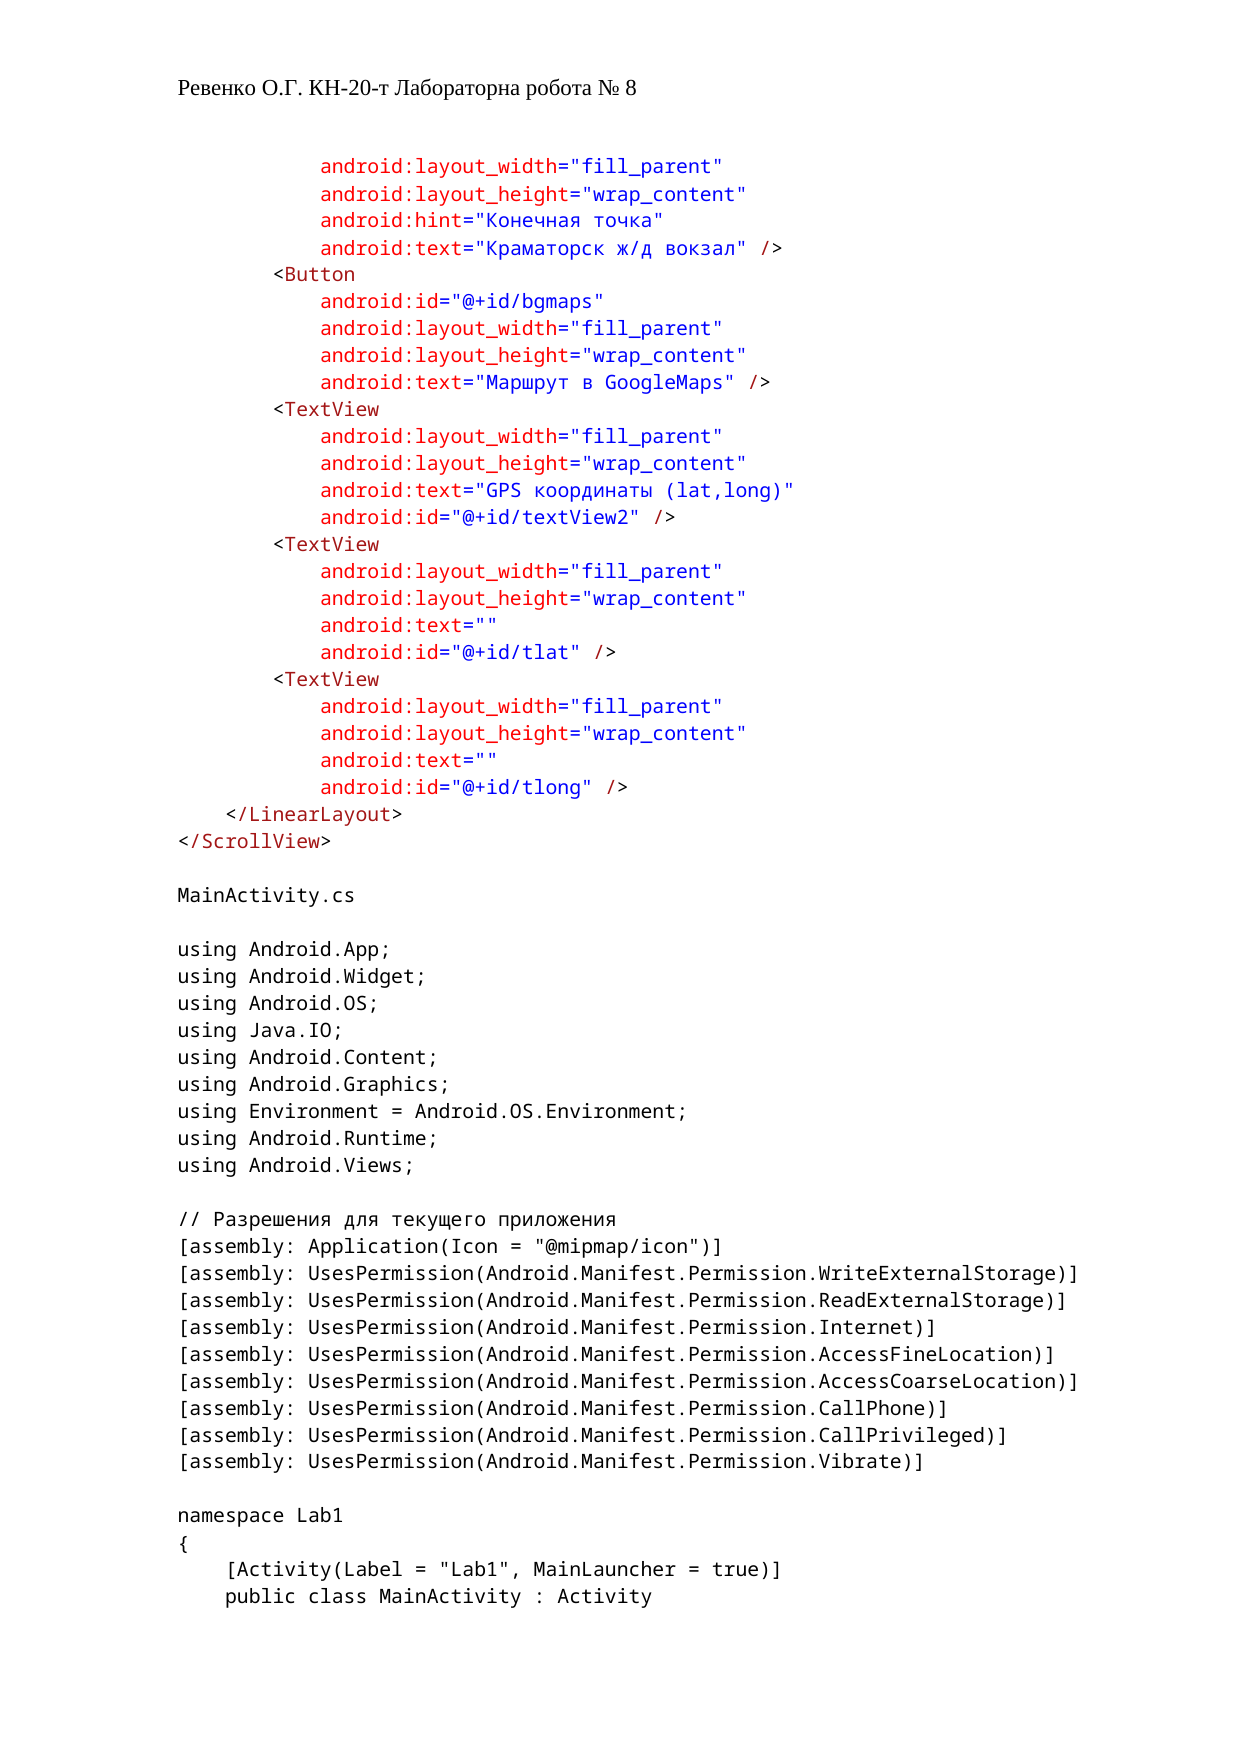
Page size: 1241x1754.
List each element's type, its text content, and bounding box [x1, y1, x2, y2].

text [assembly: UsesPermission(Android.Manifest.Permission.Vibrate)] [177, 1448, 1152, 1475]
text using Android.App; [177, 935, 1152, 962]
text [assembly: UsesPermission(Android.Manifest.Permission.WriteExternalStorage)] [177, 1259, 1152, 1286]
text <TextView [177, 531, 1152, 557]
text android:id="@+id/tlat" /> [177, 638, 1152, 665]
text android:text="" [177, 746, 1152, 773]
text public class MainActivity : Activity [177, 1583, 1152, 1610]
text <TextView [177, 396, 1152, 423]
text android:hint="Конечная точка" [177, 207, 1152, 234]
text [assembly: UsesPermission(Android.Manifest.Permission.Internet)] [177, 1313, 1152, 1340]
text android:layout_width="fill_parent" [177, 315, 1152, 342]
text [assembly: UsesPermission(Android.Manifest.Permission.AccessFineLocation)] [177, 1340, 1152, 1367]
text android:text="GPS координаты (lat,long)" [177, 477, 1152, 503]
text [assembly: UsesPermission(Android.Manifest.Permission.CallPhone)] [177, 1394, 1152, 1421]
text android:text="" [177, 611, 1152, 638]
text android:text="Краматорск ж/д вокзал" /> [177, 234, 1152, 261]
text android:layout_width="fill_parent" [177, 692, 1152, 719]
text android:layout_width="fill_parent" [177, 557, 1152, 584]
text android:id="@+id/textView2" /> [177, 503, 1152, 531]
text android:id="@+id/tlong" /> [177, 773, 1152, 800]
text [assembly: Application(Icon = "@mipmap/icon")] [177, 1232, 1152, 1259]
text using Android.Widget; [177, 962, 1152, 989]
text using Android.OS; [177, 989, 1152, 1016]
text namespace Lab1 [177, 1502, 1152, 1529]
text android:layout_height="wrap_content" [177, 719, 1152, 746]
text using Android.Content; [177, 1043, 1152, 1070]
text // Разрешения для текущего приложения [177, 1205, 1152, 1232]
text android:layout_height="wrap_content" [177, 180, 1152, 207]
text android:layout_height="wrap_content" [177, 584, 1152, 611]
text [assembly: UsesPermission(Android.Manifest.Permission.ReadExternalStorage)] [177, 1286, 1152, 1313]
text android:id="@+id/bgmaps" [177, 288, 1152, 315]
text using Java.IO; [177, 1016, 1152, 1043]
text <TextView [177, 665, 1152, 692]
text android:layout_height="wrap_content" [177, 449, 1152, 477]
text android:text="Маршрут в GoogleMaps" /> [177, 369, 1152, 396]
text using Android.Views; [177, 1151, 1152, 1178]
text android:layout_width="fill_parent" [177, 153, 1152, 180]
text using Android.Runtime; [177, 1124, 1152, 1151]
text android:layout_width="fill_parent" [177, 423, 1152, 449]
text [assembly: UsesPermission(Android.Manifest.Permission.AccessCoarseLocation)] [177, 1367, 1152, 1394]
text <Button [177, 261, 1152, 288]
text [assembly: UsesPermission(Android.Manifest.Permission.CallPrivileged)] [177, 1421, 1152, 1448]
text using Environment = Android.OS.Environment; [177, 1097, 1152, 1124]
text MainActivity.cs [177, 881, 1152, 908]
text [Activity(Label = "Lab1", MainLauncher = true)] [177, 1556, 1152, 1583]
text android:layout_height="wrap_content" [177, 342, 1152, 369]
text </LinearLayout> [177, 800, 1152, 827]
text { [177, 1529, 1152, 1556]
text </ScrollView> [177, 827, 1152, 854]
text using Android.Graphics; [177, 1070, 1152, 1097]
